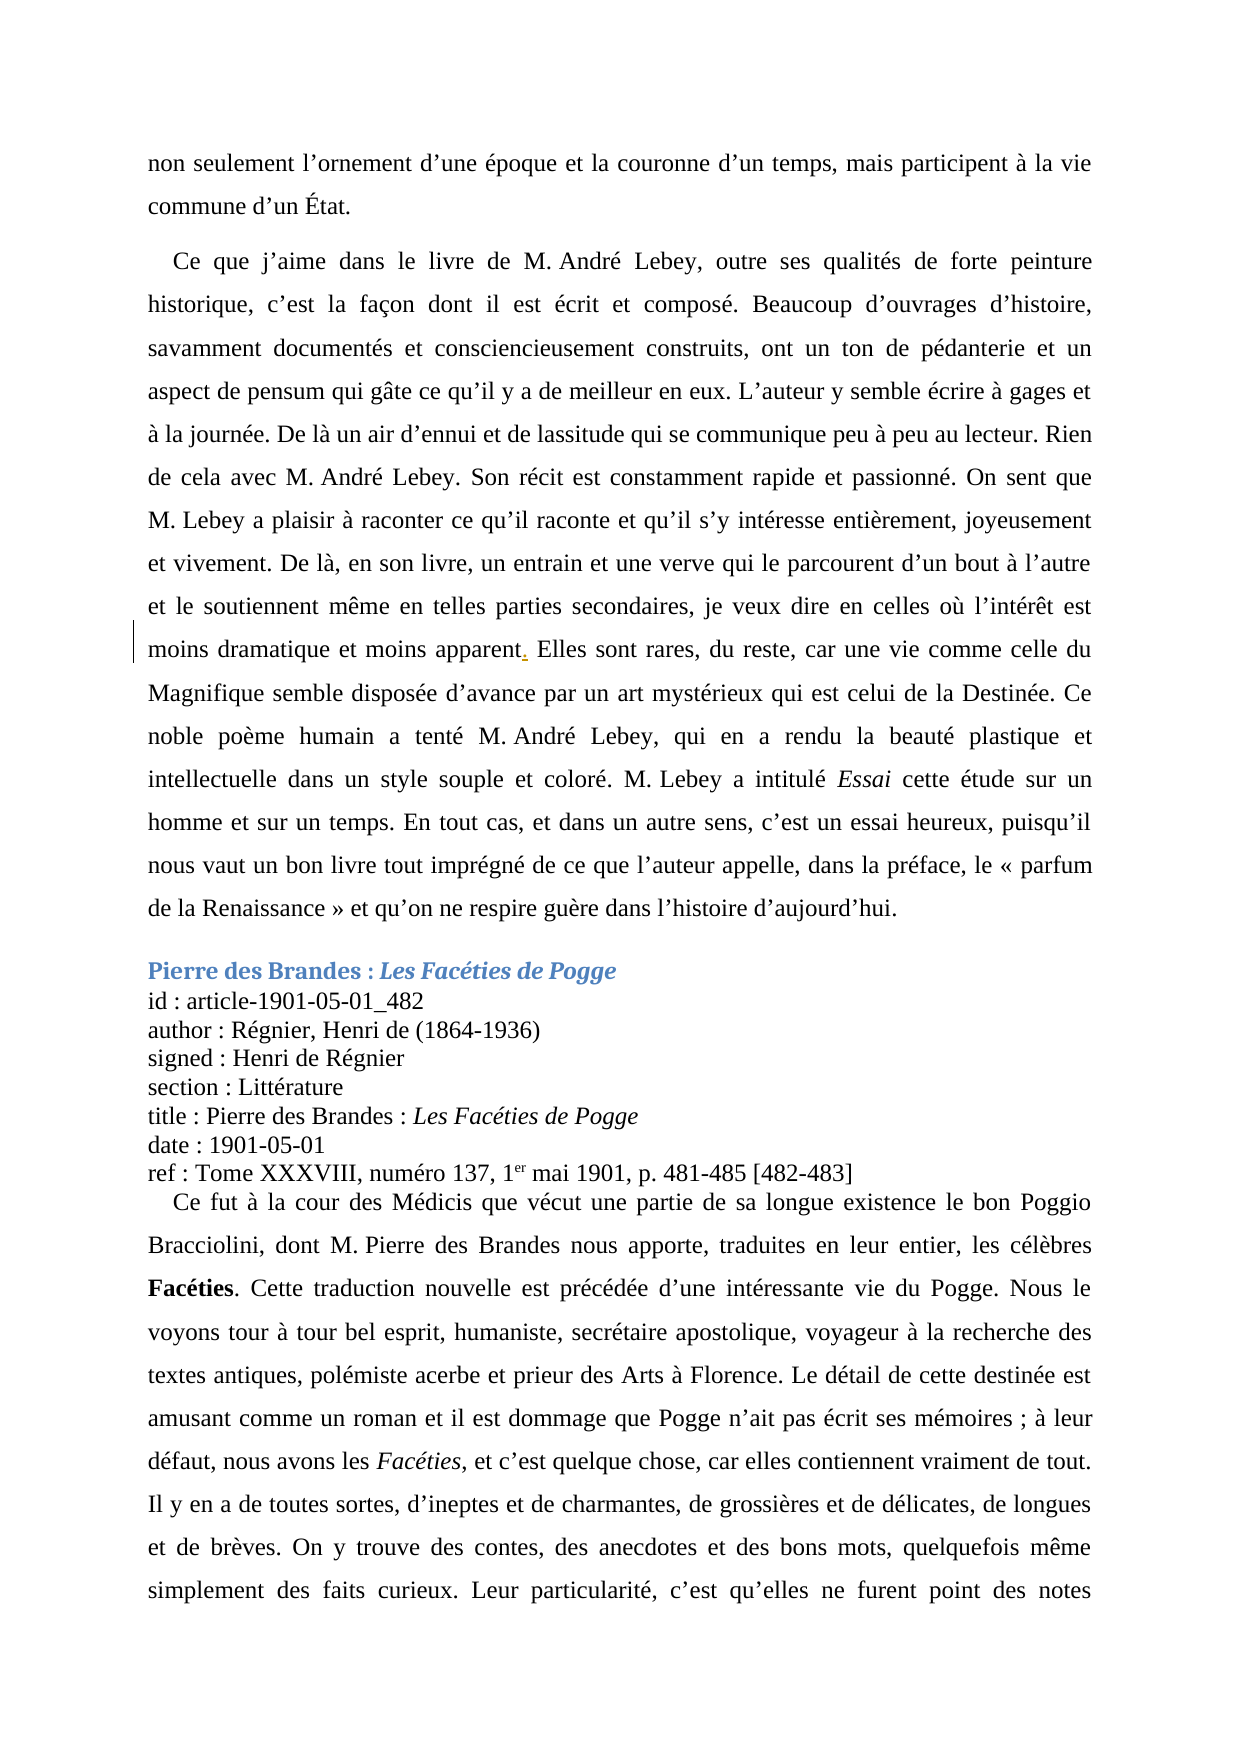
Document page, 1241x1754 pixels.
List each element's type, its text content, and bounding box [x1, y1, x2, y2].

text signed : Henri de Régnier [148, 1043, 1093, 1072]
text title : Pierre des Brandes : Les Facéties de Pogge [148, 1101, 1093, 1130]
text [148, 1187, 1093, 1604]
text author : Régnier, Henri de (1864-1936) [148, 1015, 1093, 1043]
text id : article-1901-05-01_482 [148, 986, 1093, 1015]
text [148, 148, 1093, 219]
subtitle Pierre des Brandes : Les Facéties de Pogge [148, 957, 1093, 986]
text date : 1901-05-01 [148, 1130, 1093, 1158]
text ref : Tome XXXVIII, numéro 137, 1er mai 1901, p. 481-485 [482-483] [148, 1158, 1093, 1187]
text section : Littérature [148, 1072, 1093, 1101]
text Ce que j’aime dans le livre de M. André Lebey, outre ses qualités de forte peinture historique, c’est la façon dont il est écrit et composé. Beaucoup d’ouvrages d’histoire, savamment documentés et consciencieusement construits, ont un ton de pédanterie et un aspect de pensum qui gâte ce qu’il y a de meilleur en eux. L’auteur y semble écrire à gages et à la journée. De là un air d’ennui et de lassitude qui se communique peu à peu au lecteur. Rien de cela avec M. André Lebey. Son récit est constamment rapide et passionné. On sent que M. Lebey a plaisir à raconter ce qu’il raconte et qu’il s’y intéresse entièrement, joyeusement et vivement. De là, en son livre, un entrain et une verve qui le parcourent d’un bout à l’autre et le soutiennent même en telles parties secondaires, je veux dire en celles où l’intérêt est moins dramatique et moins apparent Elles sont rares, du reste, car une vie comme celle du Magnifique semble disposée d’avance par un art mystérieux qui est celui de la Destinée. Ce noble poème humain a tenté M. André Lebey, qui en a rendu la beauté plastique et intellectuelle dans un style souple et coloré. M. Lebey a intitulé Essai cette étude sur un homme et sur un temps. En tout cas, et dans un autre sens, c’est un essai heureux, puisqu’il nous vaut un bon livre tout imprégné de ce que l’auteur appelle, dans la préface, le « parfum de la Renaissance » et qu’on ne respire guère dans l’histoire d’aujourd’hui. [148, 246, 1093, 922]
